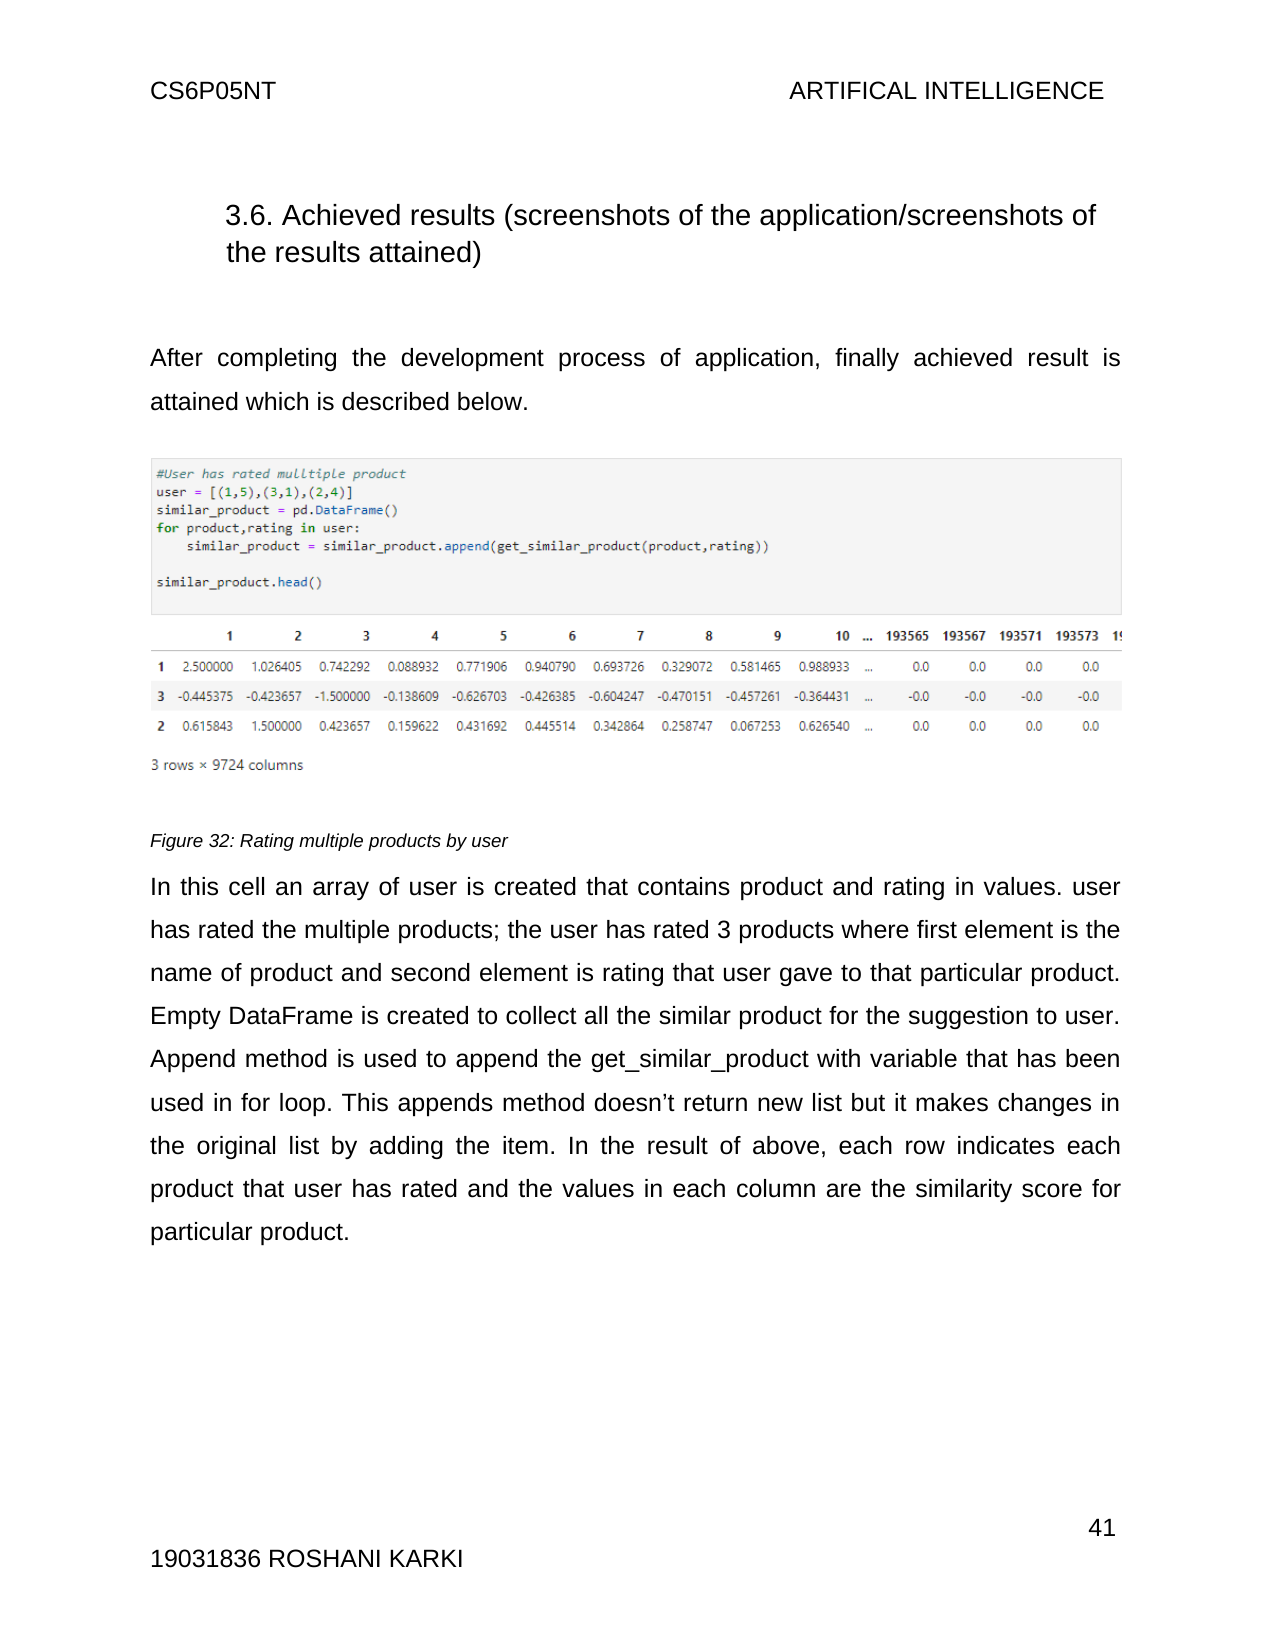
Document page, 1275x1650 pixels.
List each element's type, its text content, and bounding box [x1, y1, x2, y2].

text Figure 32: Rating multiple products by user [150, 829, 1116, 851]
picture [150, 458, 1123, 787]
subtitle 3.6. Achieved results (screenshots of the application/screenshots of the results attained) [225, 198, 1123, 268]
text In this cell an array of user is created that contains product and rating in values. user has rated the multiple products; the user has rated 3 products where first element is the name of product and second element is rating that user gave to that particular product. Empty DataFrame is created to collect all the similar product for the suggestion to user. Append method is used to append the get_similar_product with variable that has been used in for loop. This appends method doesn’t return new list but it makes changes in the original list by adding the item. In the result of above, each row indicates each product that user has rated and the values in each column are the similarity score for particular product. [150, 872, 1123, 1246]
text After completing the development process of application, finally achieved result is attained which is described below. [150, 343, 1123, 415]
